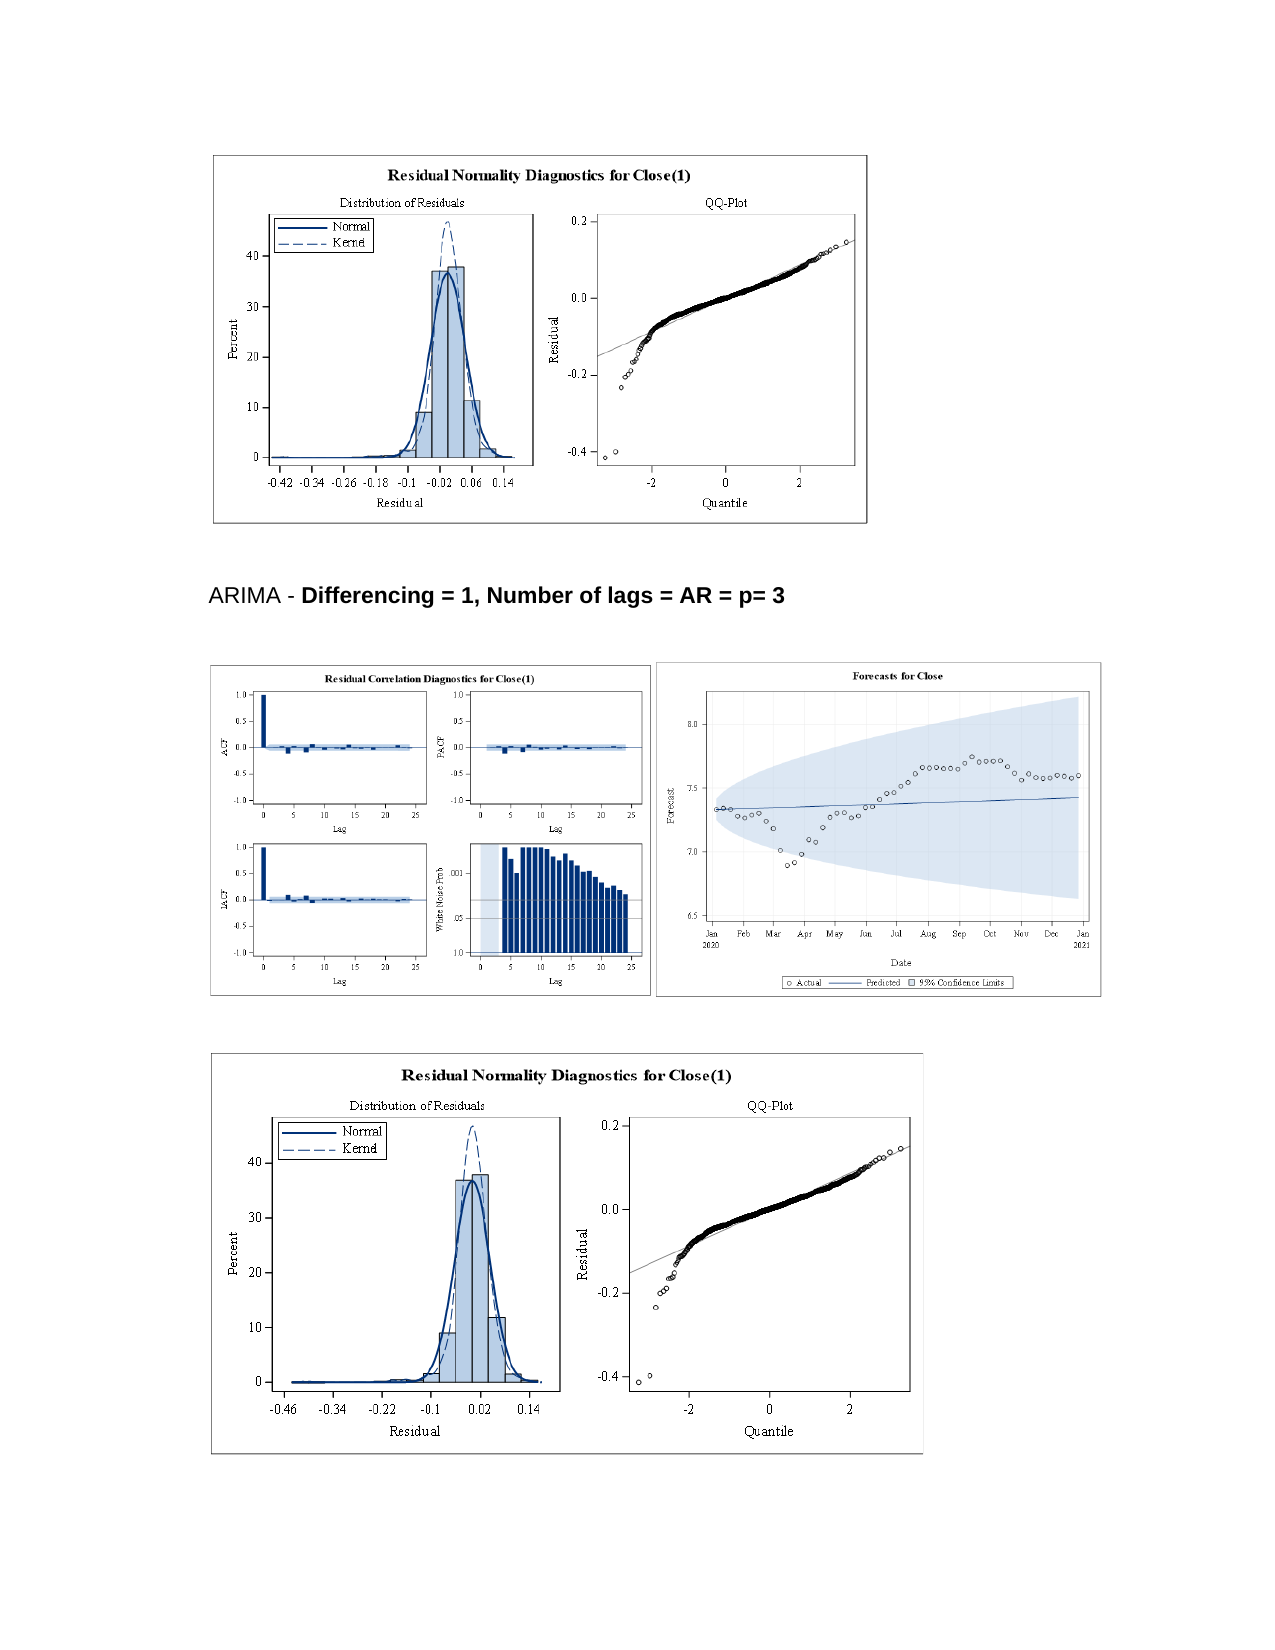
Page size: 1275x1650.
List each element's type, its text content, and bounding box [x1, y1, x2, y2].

picture [208, 1048, 924, 1455]
picture [208, 659, 1105, 998]
text ARIMA - Differencing = 1, Number of lags = AR = p= 3 [208, 582, 1125, 608]
picture [208, 150, 871, 531]
